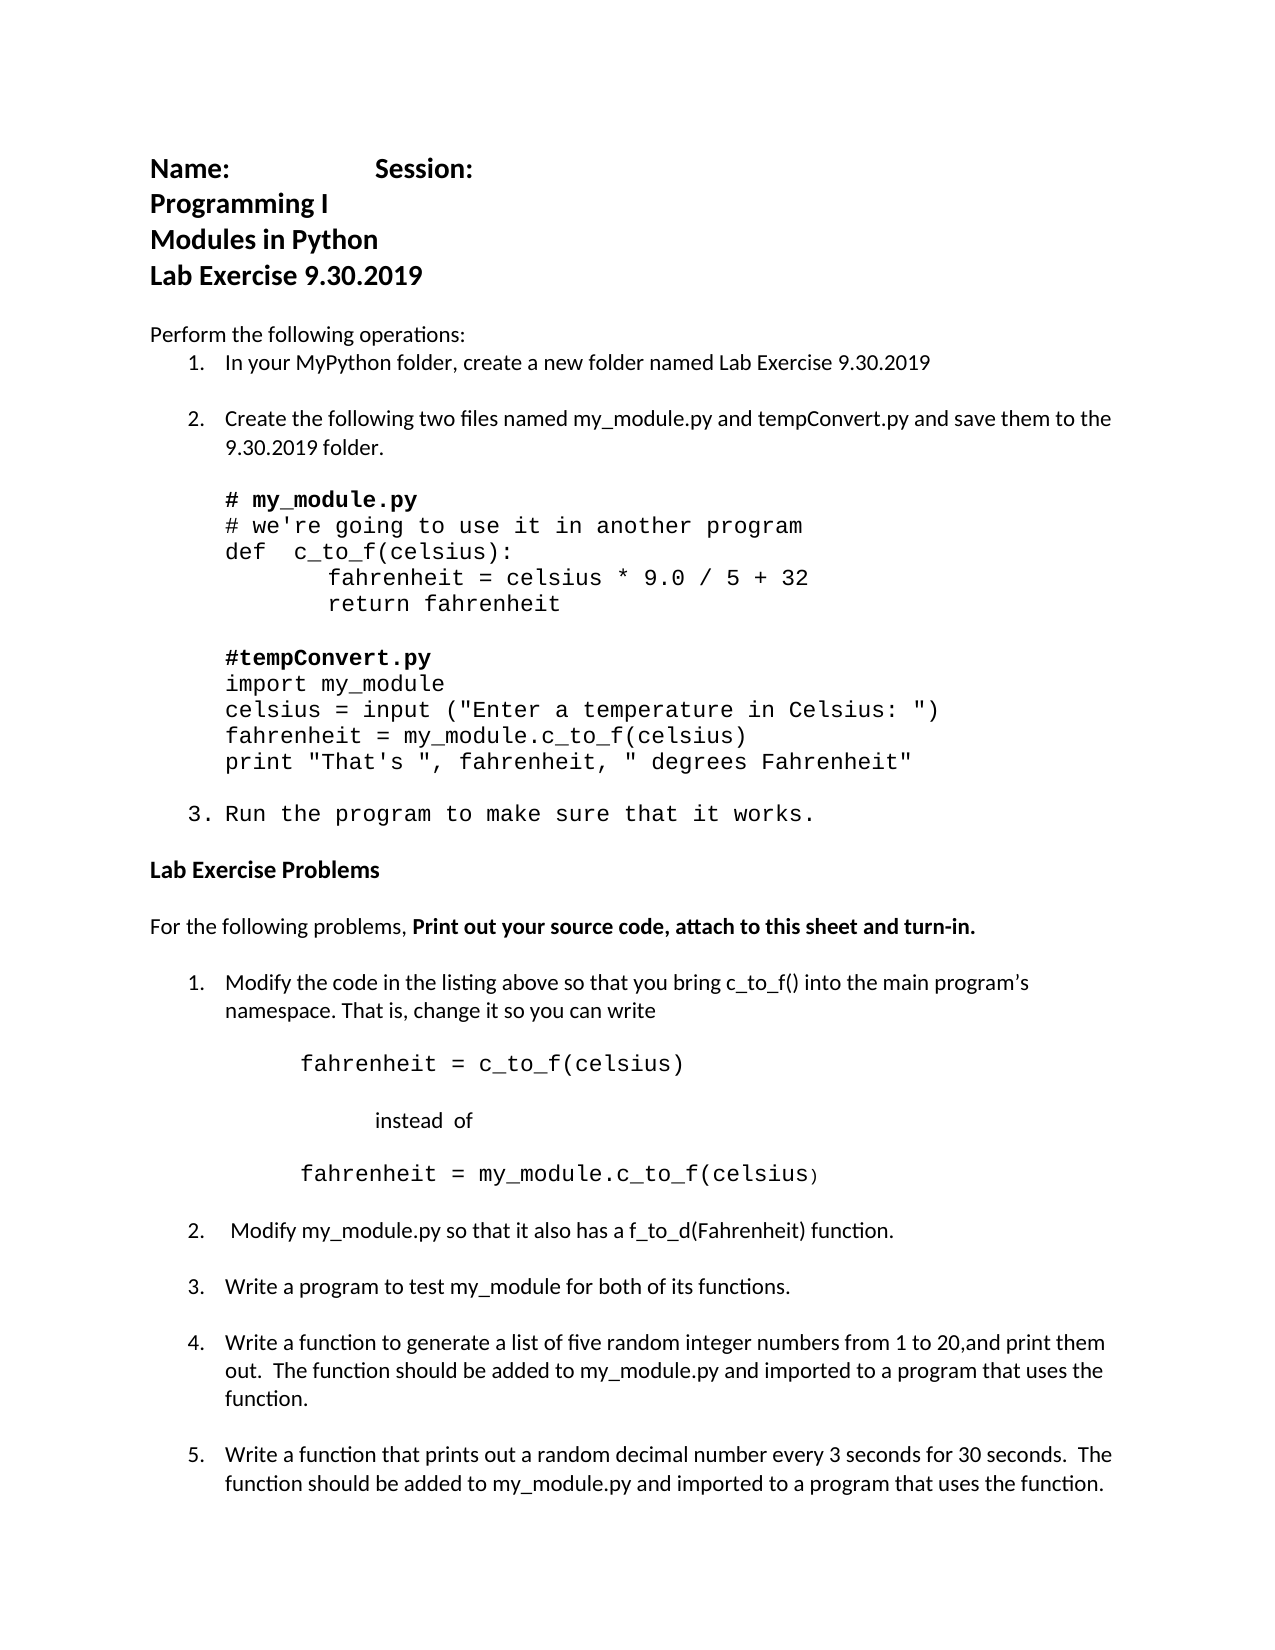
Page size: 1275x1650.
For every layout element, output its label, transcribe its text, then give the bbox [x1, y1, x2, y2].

list Write a program to test my_module for both of its functions. [187, 1272, 1125, 1301]
list Modify the code in the listing above so that you bring c_to_f() into the main program’s namespace. That is, change it so you can write [187, 968, 1125, 1024]
text Modules in Python [150, 221, 1125, 257]
list Write a function to generate a list of five random integer numbers from 1 to 20,and print them out. The function should be added to my_module.py and imported to a program that uses the function. [187, 1328, 1125, 1413]
text import my_module [225, 672, 1125, 698]
text Lab Exercise Problems [150, 854, 1125, 884]
text # we're going to use it in another program [225, 514, 1125, 541]
text fahrenheit = celsius * 9.0 / 5 + 32 [225, 566, 1125, 592]
text celsius = input ("Enter a temperature in Celsius: ") [225, 698, 1125, 724]
text instead of [375, 1106, 1125, 1134]
text Perform the following operations: [150, 321, 1125, 348]
text # my_module.py [225, 489, 1125, 514]
text For the following problems, Print out your source code, attach to this sheet and turn-in. [150, 912, 1125, 940]
list Create the following two files named my_module.py and tempConvert.py and save them to the 9.30.2019 folder. [187, 404, 1125, 461]
text print "That's ", fahrenheit, " degrees Fahrenheit" [225, 750, 1125, 776]
text return fahrenheit [225, 592, 1125, 618]
list Write a function that prints out a random decimal number every 3 seconds for 30 seconds. The function should be added to my_module.py and imported to a program that uses the function. [187, 1441, 1125, 1497]
text fahrenheit = my_module.c_to_f(celsius) [300, 1162, 1125, 1188]
text fahrenheit = my_module.c_to_f(celsius) [225, 724, 1125, 750]
text #tempConvert.py [150, 646, 1125, 672]
text Name: Session: [150, 150, 1125, 186]
list In your MyPython folder, create a new folder named Lab Exercise 9.30.2019 [187, 348, 1125, 377]
text fahrenheit = c_to_f(celsius) [300, 1052, 1125, 1078]
list Modify my_module.py so that it also has a f_to_d(Fahrenheit) function. [187, 1216, 1125, 1244]
text Lab Exercise 9.30.2019 [150, 257, 1125, 292]
text def c_to_f(celsius): [225, 541, 1125, 566]
text Programming I [150, 186, 1125, 221]
list Run the program to make sure that it works. [187, 802, 1125, 828]
